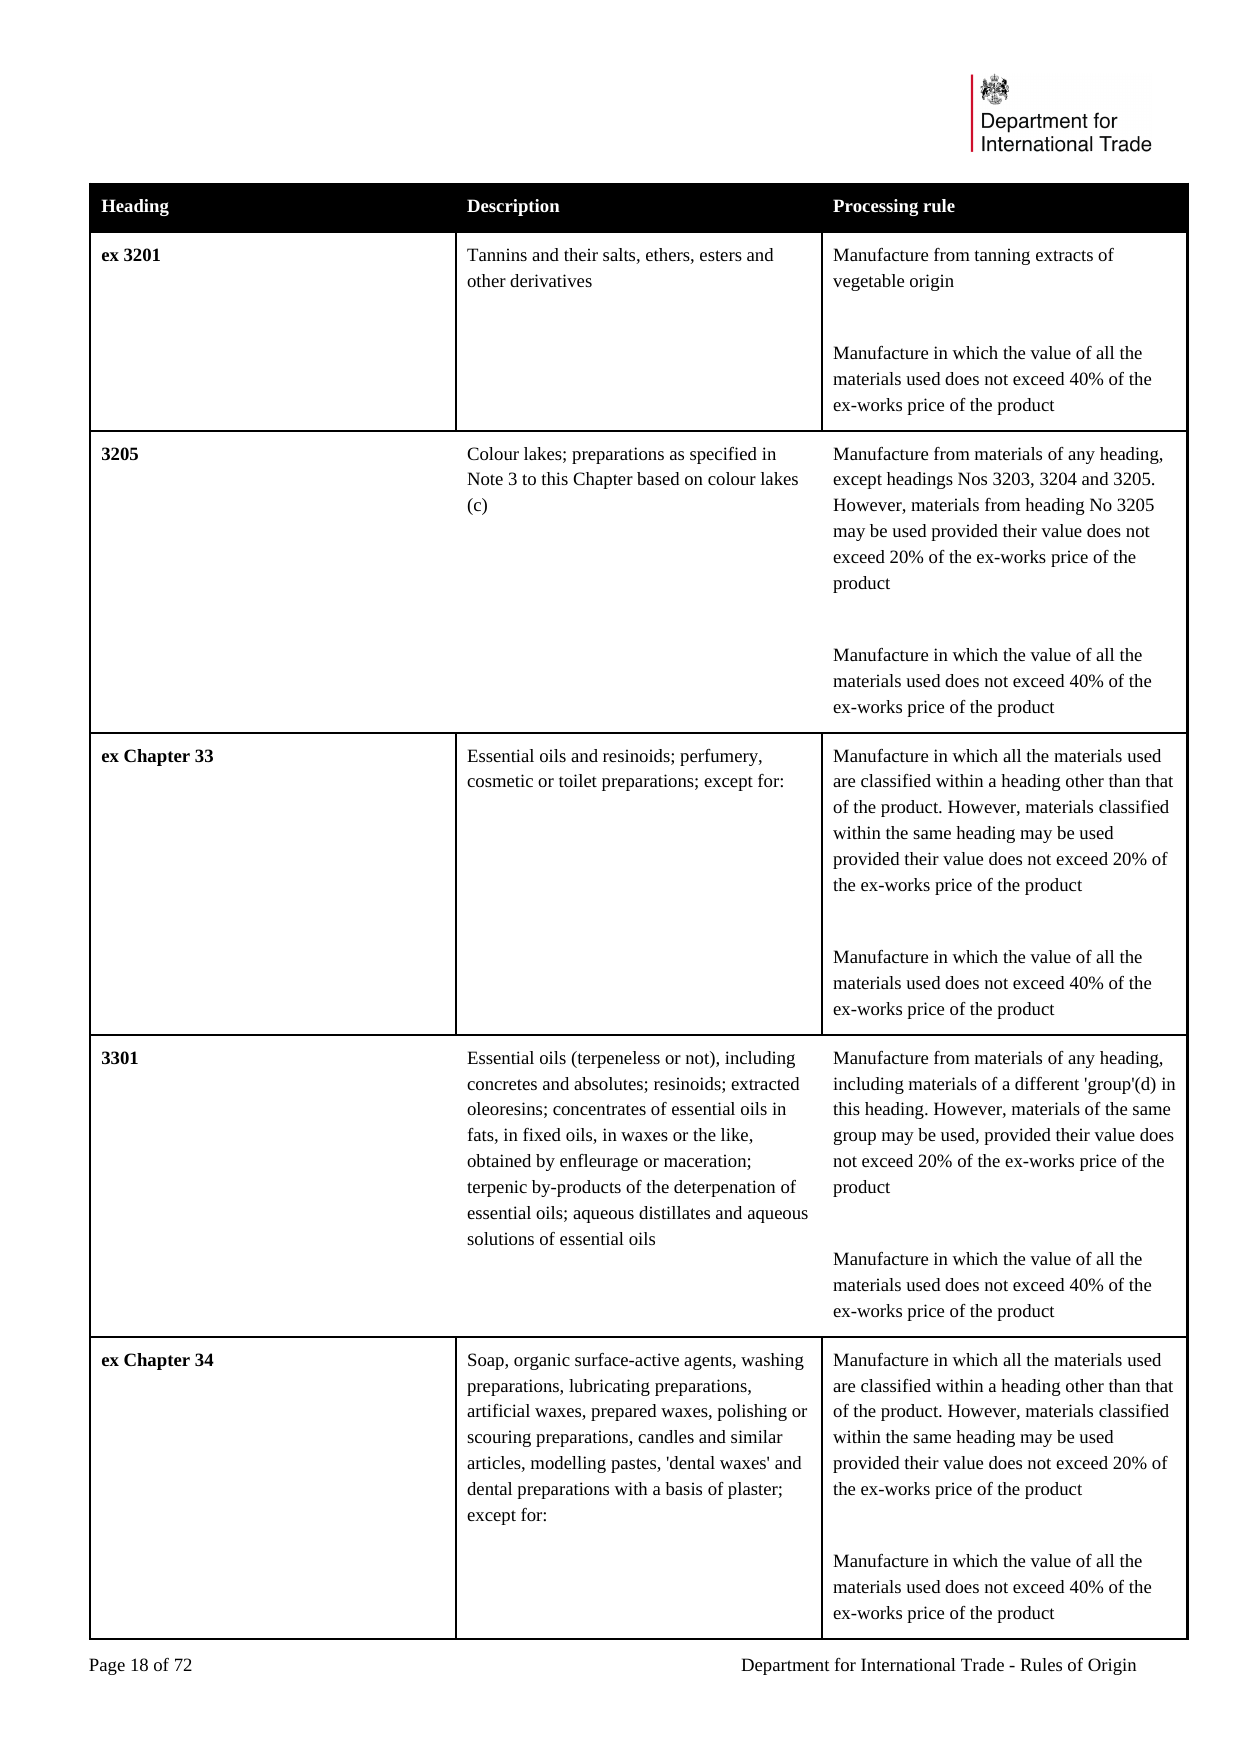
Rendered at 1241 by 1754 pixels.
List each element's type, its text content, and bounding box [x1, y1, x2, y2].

table_cell Manufacture from materials of any heading, including materials of a different 'group'(d) in this heading. However, materials of the same group may be used, provided their value does not exceed 20% of the ex-works price of the product Manufacture in which the value of all the materials used does not exceed 40% of the ex-works price of the product [822, 1036, 1186, 1336]
table_cell Manufacture from materials of any heading, except headings Nos 3203, 3204 and 3205. However, materials from heading No 3205 may be used provided their value does not exceed 20% of the ex-works price of the product Manufacture in which the value of all the materials used does not exceed 40% of the ex-works price of the product [822, 432, 1186, 732]
table_cell ex 3201 [91, 233, 455, 430]
table_cell Manufacture in which all the materials used are classified within a heading other than that of the product. However, materials classified within the same heading may be used provided their value does not exceed 20% of the ex-works price of the product Manufacture in which the value of all the materials used does not exceed 40% of the ex-works price of the product [823, 1338, 1186, 1638]
picture [969, 73, 1152, 153]
table_cell Soap, organic surface-active agents, washing preparations, lubricating preparations, artificial waxes, prepared waxes, polishing or scouring preparations, candles and similar articles, modelling pastes, 'dental waxes' and dental preparations with a basis of plaster; except for: [457, 1338, 821, 1638]
table_header Heading [91, 185, 456, 231]
table_cell Colour lakes; preparations as specified in Note 3 to this Chapter based on colour lakes (c) [456, 432, 822, 732]
table_cell ex Chapter 33 [91, 734, 455, 1034]
table_cell Essential oils and resinoids; perfumery, cosmetic or toilet preparations; except for: [457, 734, 821, 1034]
table_cell Manufacture in which all the materials used are classified within a heading other than that of the product. However, materials classified within the same heading may be used provided their value does not exceed 20% of the ex-works price of the product Manufacture in which the value of all the materials used does not exceed 40% of the ex-works price of the product [823, 734, 1186, 1034]
table_cell ex Chapter 34 [91, 1338, 455, 1638]
table_cell Tannins and their salts, ethers, esters and other derivatives [457, 233, 821, 430]
table_cell Manufacture from tanning extracts of vegetable origin Manufacture in which the value of all the materials used does not exceed 40% of the ex-works price of the product [823, 233, 1186, 430]
table_header Processing rule [822, 185, 1186, 231]
table_cell Essential oils (terpeneless or not), including concretes and absolutes; resinoids; extracted oleoresins; concentrates of essential oils in fats, in fixed oils, in waxes or the like, obtained by enfleurage or maceration; terpenic by-products of the deterpenation of essential oils; aqueous distillates and aqueous solutions of essential oils [456, 1036, 822, 1336]
table_header Description [456, 185, 822, 231]
table_cell 3301 [91, 1036, 456, 1336]
table_cell 3205 [91, 432, 456, 732]
